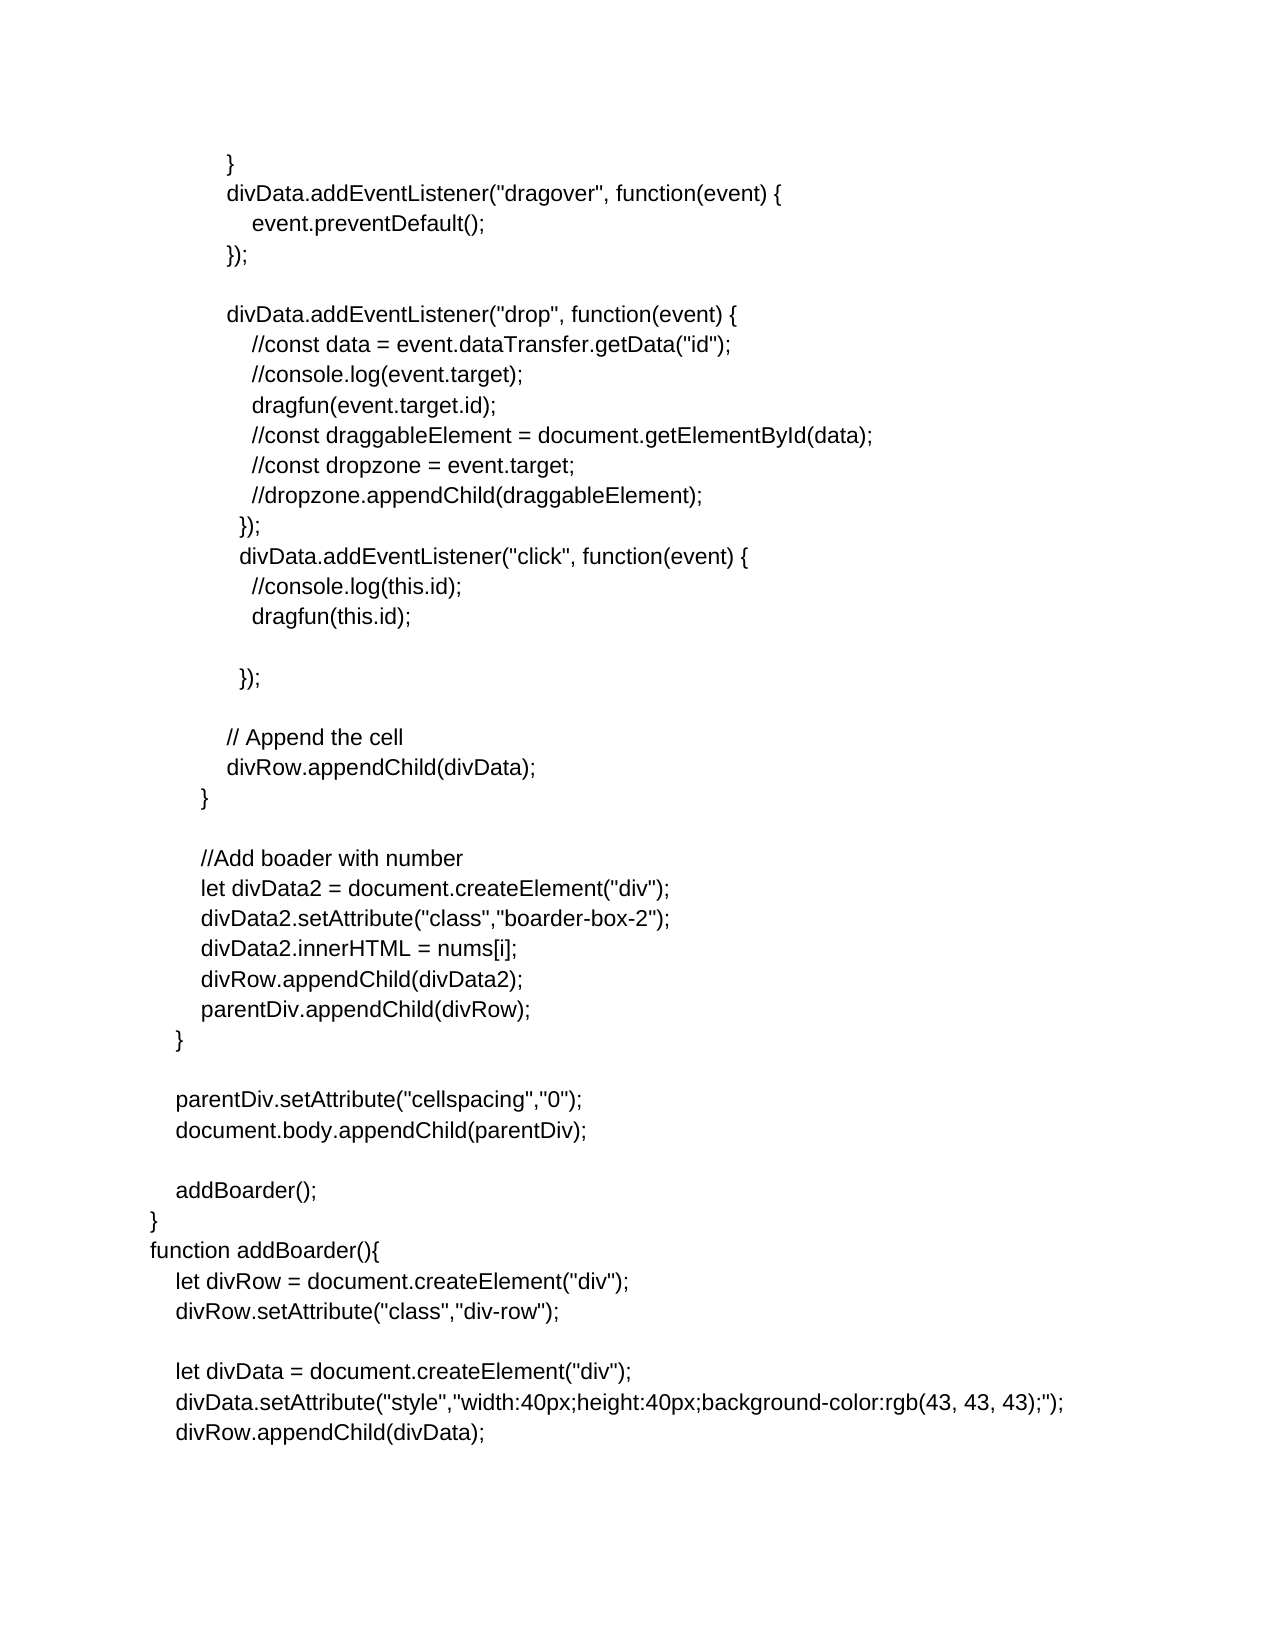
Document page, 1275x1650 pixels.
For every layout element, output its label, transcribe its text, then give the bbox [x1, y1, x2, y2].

text }); [150, 663, 1125, 690]
text } [150, 150, 1125, 176]
text divData.addEventListener("dragover", function(event) { [150, 180, 1125, 207]
text function addBoarder(){ [150, 1237, 1125, 1264]
text divData.addEventListener("click", function(event) { [150, 543, 1125, 569]
text divData.setAttribute("style","width:40px;height:40px;background-color:rgb(43, 43, 43);"); [150, 1388, 1125, 1415]
text //console.log(event.target); [150, 361, 1125, 388]
text let divData2 = document.createElement("div"); [150, 875, 1125, 901]
text //const draggableElement = document.getElementById(data); [150, 422, 1125, 448]
text dragfun(event.target.id); [150, 392, 1125, 418]
text } [150, 784, 1125, 811]
text document.body.appendChild(parentDiv); [150, 1117, 1125, 1143]
text event.preventDefault(); [150, 210, 1125, 237]
text parentDiv.appendChild(divRow); [150, 996, 1125, 1022]
text //const data = event.dataTransfer.getData("id"); [150, 331, 1125, 358]
text divData.addEventListener("drop", function(event) { [150, 301, 1125, 327]
text //console.log(this.id); [150, 573, 1125, 599]
text divRow.appendChild(divData2); [150, 966, 1125, 992]
text }); [150, 512, 1125, 539]
text divData2.setAttribute("class","boarder-box-2"); [150, 905, 1125, 932]
text divData2.innerHTML = nums[i]; [150, 935, 1125, 962]
text divRow.setAttribute("class","div-row"); [150, 1298, 1125, 1324]
text // Append the cell [150, 724, 1125, 750]
text } [150, 1207, 1125, 1234]
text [150, 1358, 1125, 1385]
text divRow.appendChild(divData); [150, 1419, 1125, 1445]
text divRow.appendChild(divData); [150, 754, 1125, 781]
text //Add boader with number [150, 845, 1125, 871]
text //const dropzone = event.target; [150, 452, 1125, 478]
text }); [150, 241, 1125, 267]
text parentDiv.setAttribute("cellspacing","0"); [150, 1086, 1125, 1113]
text addBoarder(); [150, 1177, 1125, 1203]
text dragfun(this.id); [150, 603, 1125, 629]
text //dropzone.appendChild(draggableElement); [150, 482, 1125, 509]
text } [150, 1026, 1125, 1052]
text let divRow = document.createElement("div"); [150, 1268, 1125, 1294]
